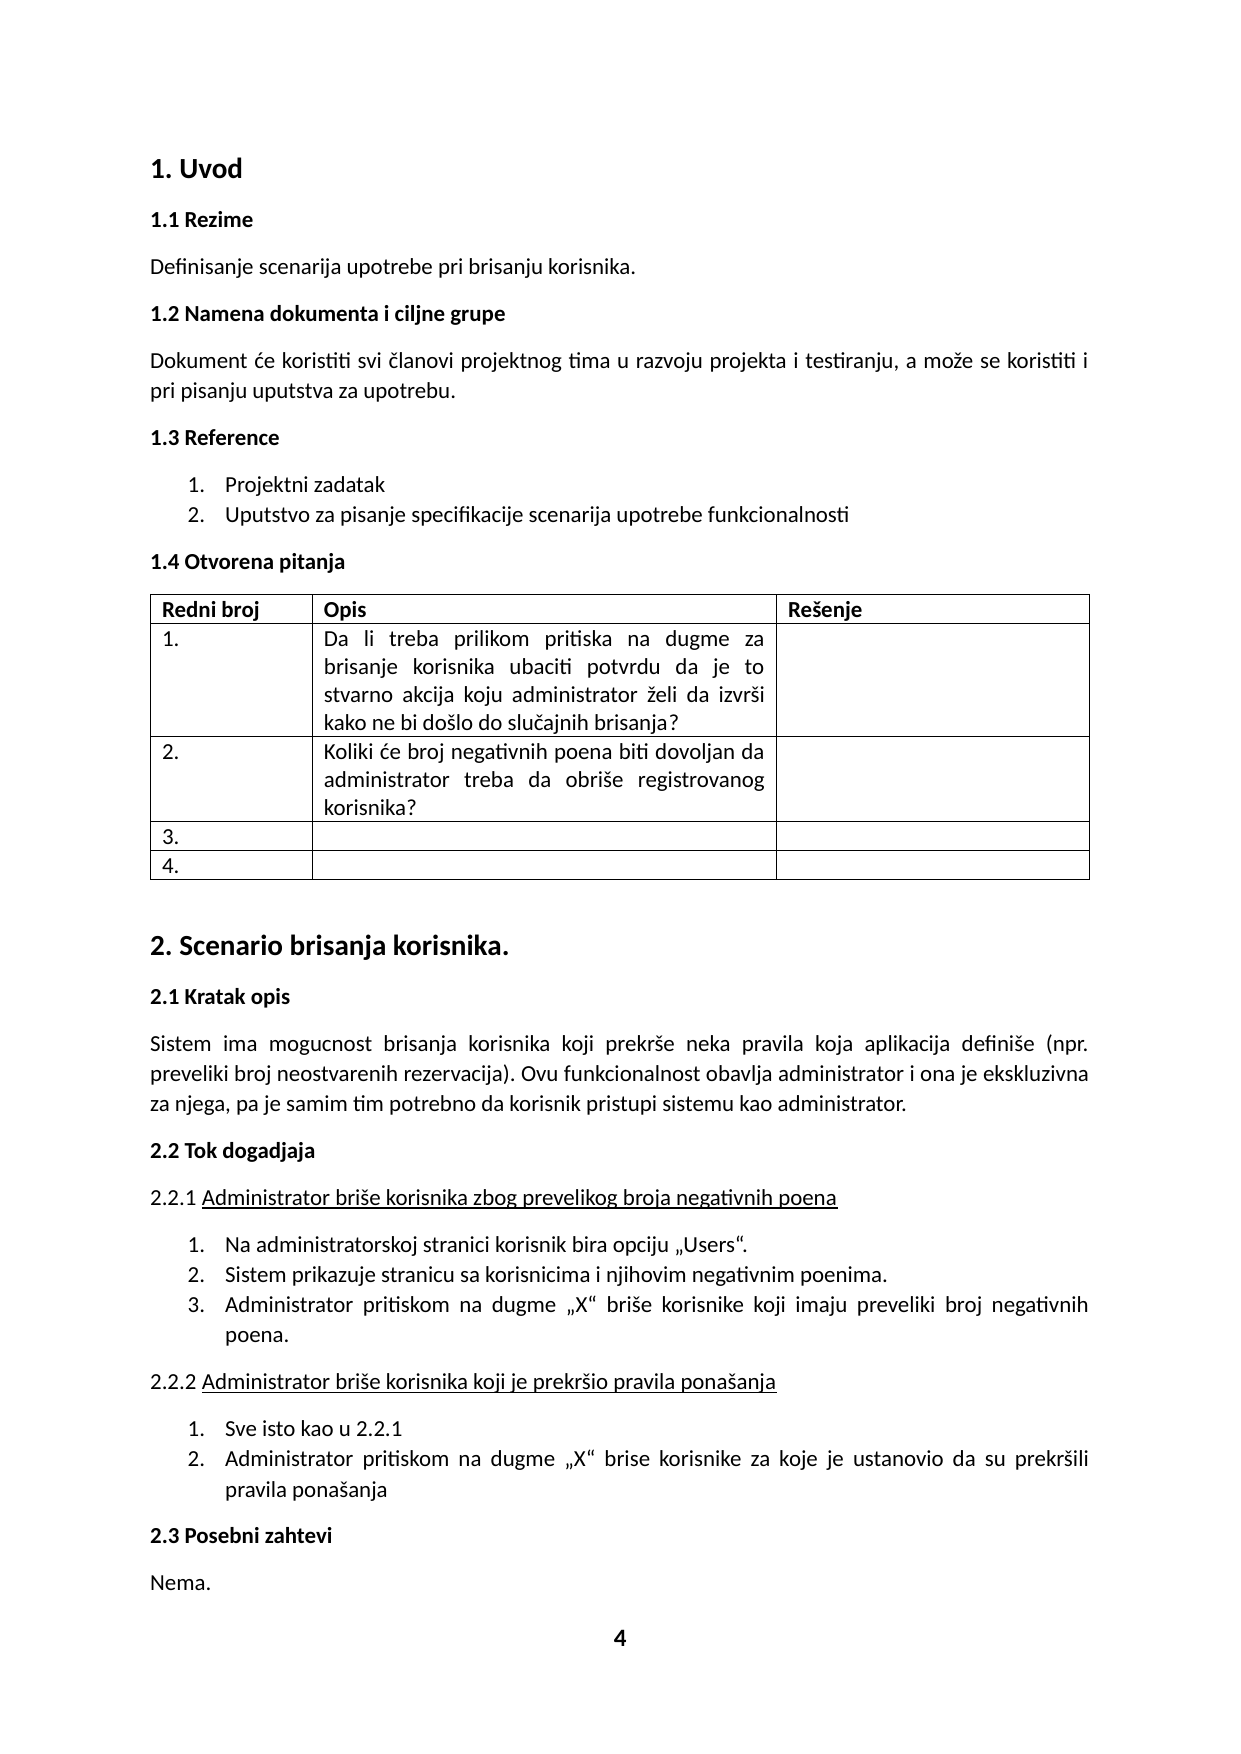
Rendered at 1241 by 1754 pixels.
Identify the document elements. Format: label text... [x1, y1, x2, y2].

text 1.3 Reference [150, 423, 1090, 451]
table_cell [777, 737, 1089, 821]
table_cell Da li treba prilikom pritiska na dugme za brisanje korisnika ubaciti potvrdu da je to stvarno akcija koju administrator želi da izvrši kako ne bi došlo do slučajnih brisanja? [313, 624, 776, 736]
table_header Opis [313, 595, 776, 623]
text 1.2 Namena dokumenta i ciljne grupe [150, 299, 1090, 327]
table_cell [777, 624, 1089, 736]
text 2.3 Posebni zahtevi [150, 1522, 1090, 1550]
text 2.2.2 Administrator briše korisnika koji je prekršio pravila ponašanja [150, 1367, 1090, 1396]
table_header Rešenje [777, 595, 1089, 623]
table_cell [777, 822, 1089, 850]
table_cell [313, 851, 776, 879]
text 2. Scenario brisanja korisnika. [150, 927, 1090, 963]
text 2.2.1 Administrator briše korisnika zbog prevelikog broja negativnih poena [150, 1183, 1090, 1211]
text Dokument će koristiti svi članovi projektnog tima u razvoju projekta i testiranju, a može se koristiti i pri pisanju uputstva za upotrebu. [150, 346, 1090, 404]
list Uputstvo za pisanje specifikacije scenarija upotrebe funkcionalnosti [187, 500, 1090, 528]
list Administrator pritiskom na dugme „X“ briše korisnike koji imaju preveliki broj negativnih poena. [187, 1290, 1090, 1349]
table_cell Koliki će broj negativnih poena biti dovoljan da administrator treba da obriše registrovanog korisnika? [313, 737, 776, 821]
table_cell [777, 851, 1089, 879]
text 2.2 Tok dogadjaja [150, 1136, 1090, 1164]
list Sistem prikazuje stranicu sa korisnicima i njihovim negativnim poenima. [187, 1260, 1090, 1288]
table_cell [313, 822, 776, 850]
table_cell 2. [151, 737, 312, 821]
text Nema. [150, 1568, 1090, 1597]
list Sve isto kao u 2.2.1 [187, 1414, 1090, 1442]
text 1.4 Otvorena pitanja [150, 547, 1090, 575]
table_header Redni broj [151, 595, 312, 623]
text Definisanje scenarija upotrebe pri brisanju korisnika. [150, 252, 1090, 280]
text 1.1 Rezime [150, 205, 1090, 233]
list Na administratorskoj stranici korisnik bira opciju „Users“. [187, 1230, 1090, 1258]
table_cell 1. [151, 624, 312, 736]
table_cell 3. [151, 822, 312, 850]
text Sistem ima mogucnost brisanja korisnika koji prekrše neka pravila koja aplikacija definiše (npr. preveliki broj neostvarenih rezervacija). Ovu funkcionalnost obavlja administrator i ona je ekskluzivna za njega, pa je samim tim potrebno da korisnik pristupi sistemu kao administrator. [150, 1029, 1090, 1117]
list Projektni zadatak [187, 470, 1090, 498]
text 2.1 Kratak opis [150, 982, 1090, 1010]
table_cell 4. [151, 851, 312, 879]
list Administrator pritiskom na dugme „X“ brise korisnike za koje je ustanovio da su prekršili pravila ponašanja [187, 1444, 1090, 1503]
text 1. Uvod [150, 150, 1090, 186]
